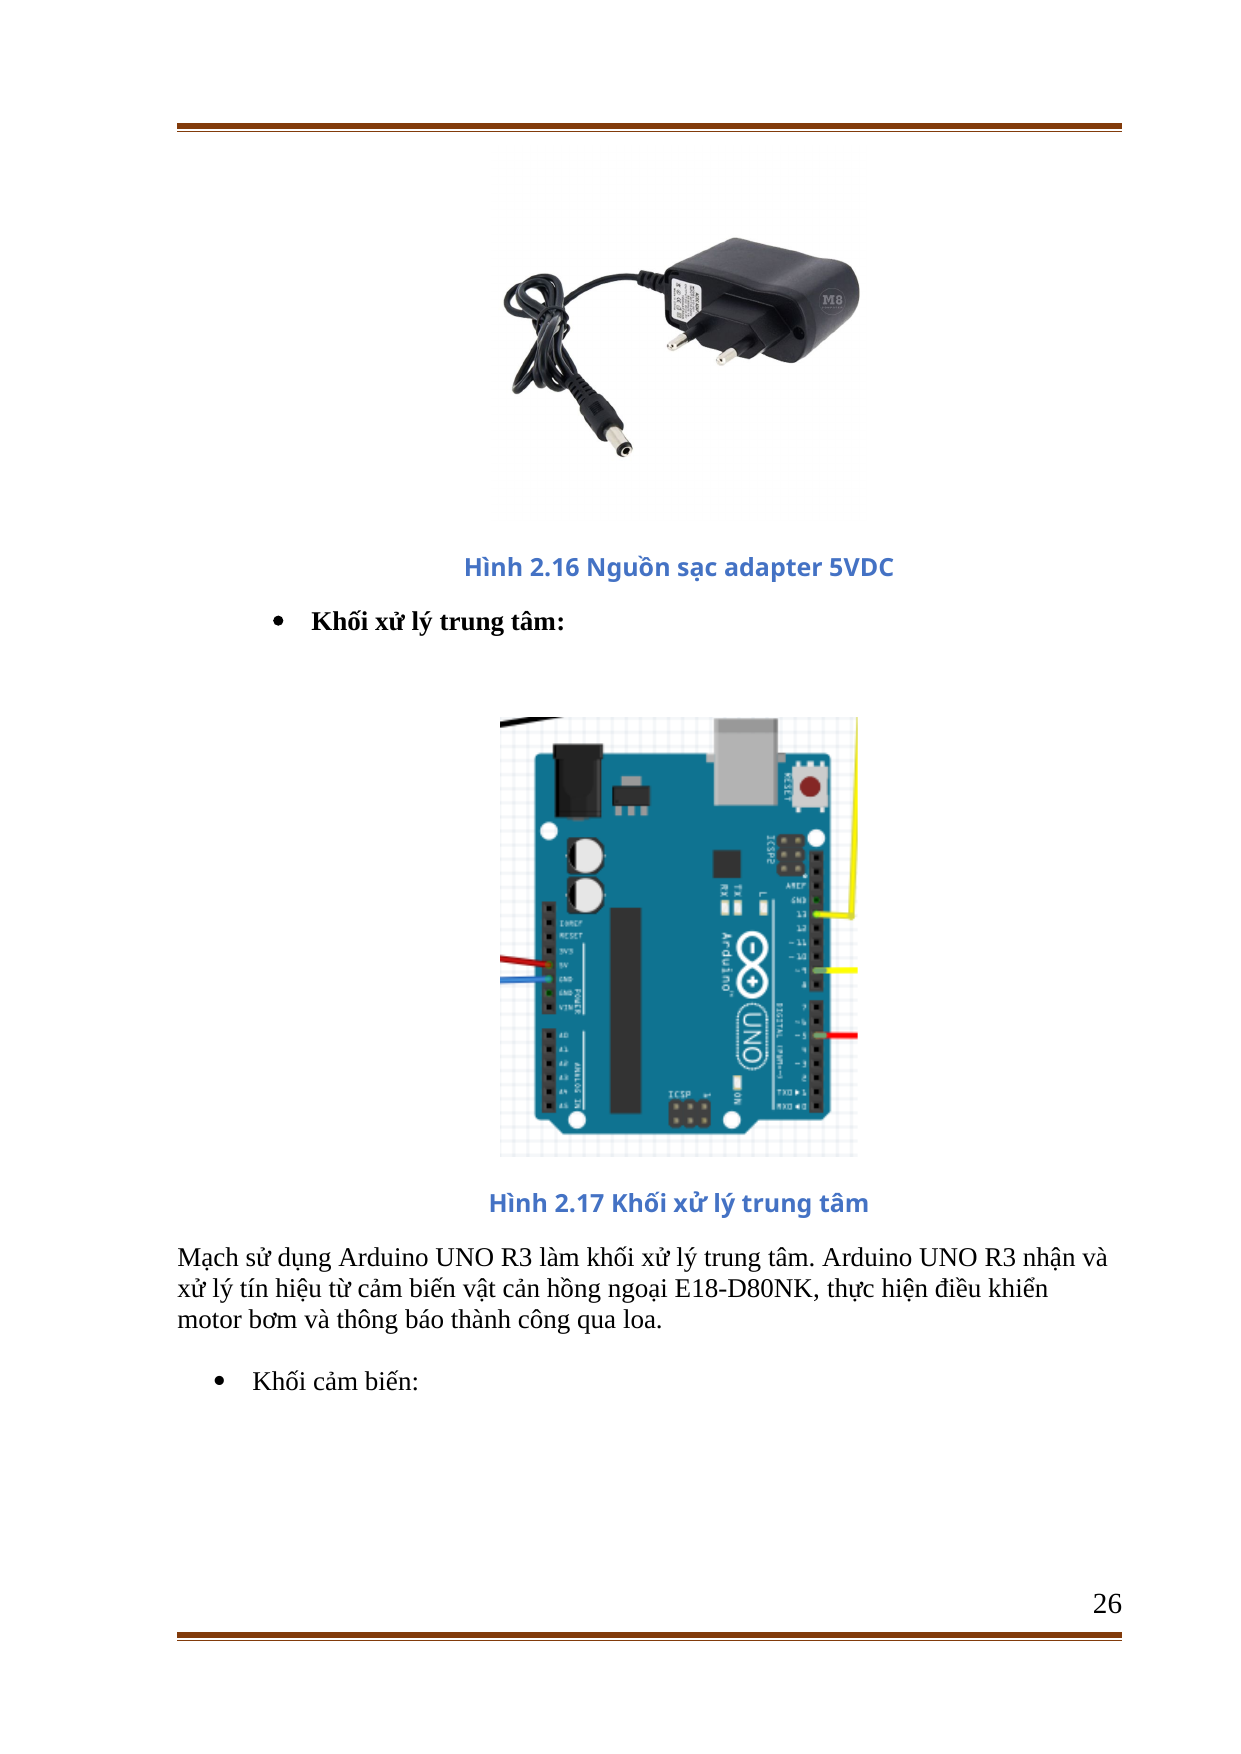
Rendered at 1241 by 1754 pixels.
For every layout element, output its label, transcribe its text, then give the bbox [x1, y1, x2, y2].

text Mạch sử dụng Arduino UNO R3 làm khối xử lý trung tâm. Arduino UNO R3 nhận và xử lý tín hiệu từ cảm biến vật cản hồng ngoại E18-D80NK, thực hiện điều khiển motor bơm và thông báo thành công qua loa. [177, 1241, 1110, 1334]
list Khối xử lý trung tâm: [273, 605, 1110, 636]
list Khối cảm biến: [214, 1365, 1110, 1397]
picture [491, 145, 867, 521]
picture [500, 717, 858, 1157]
